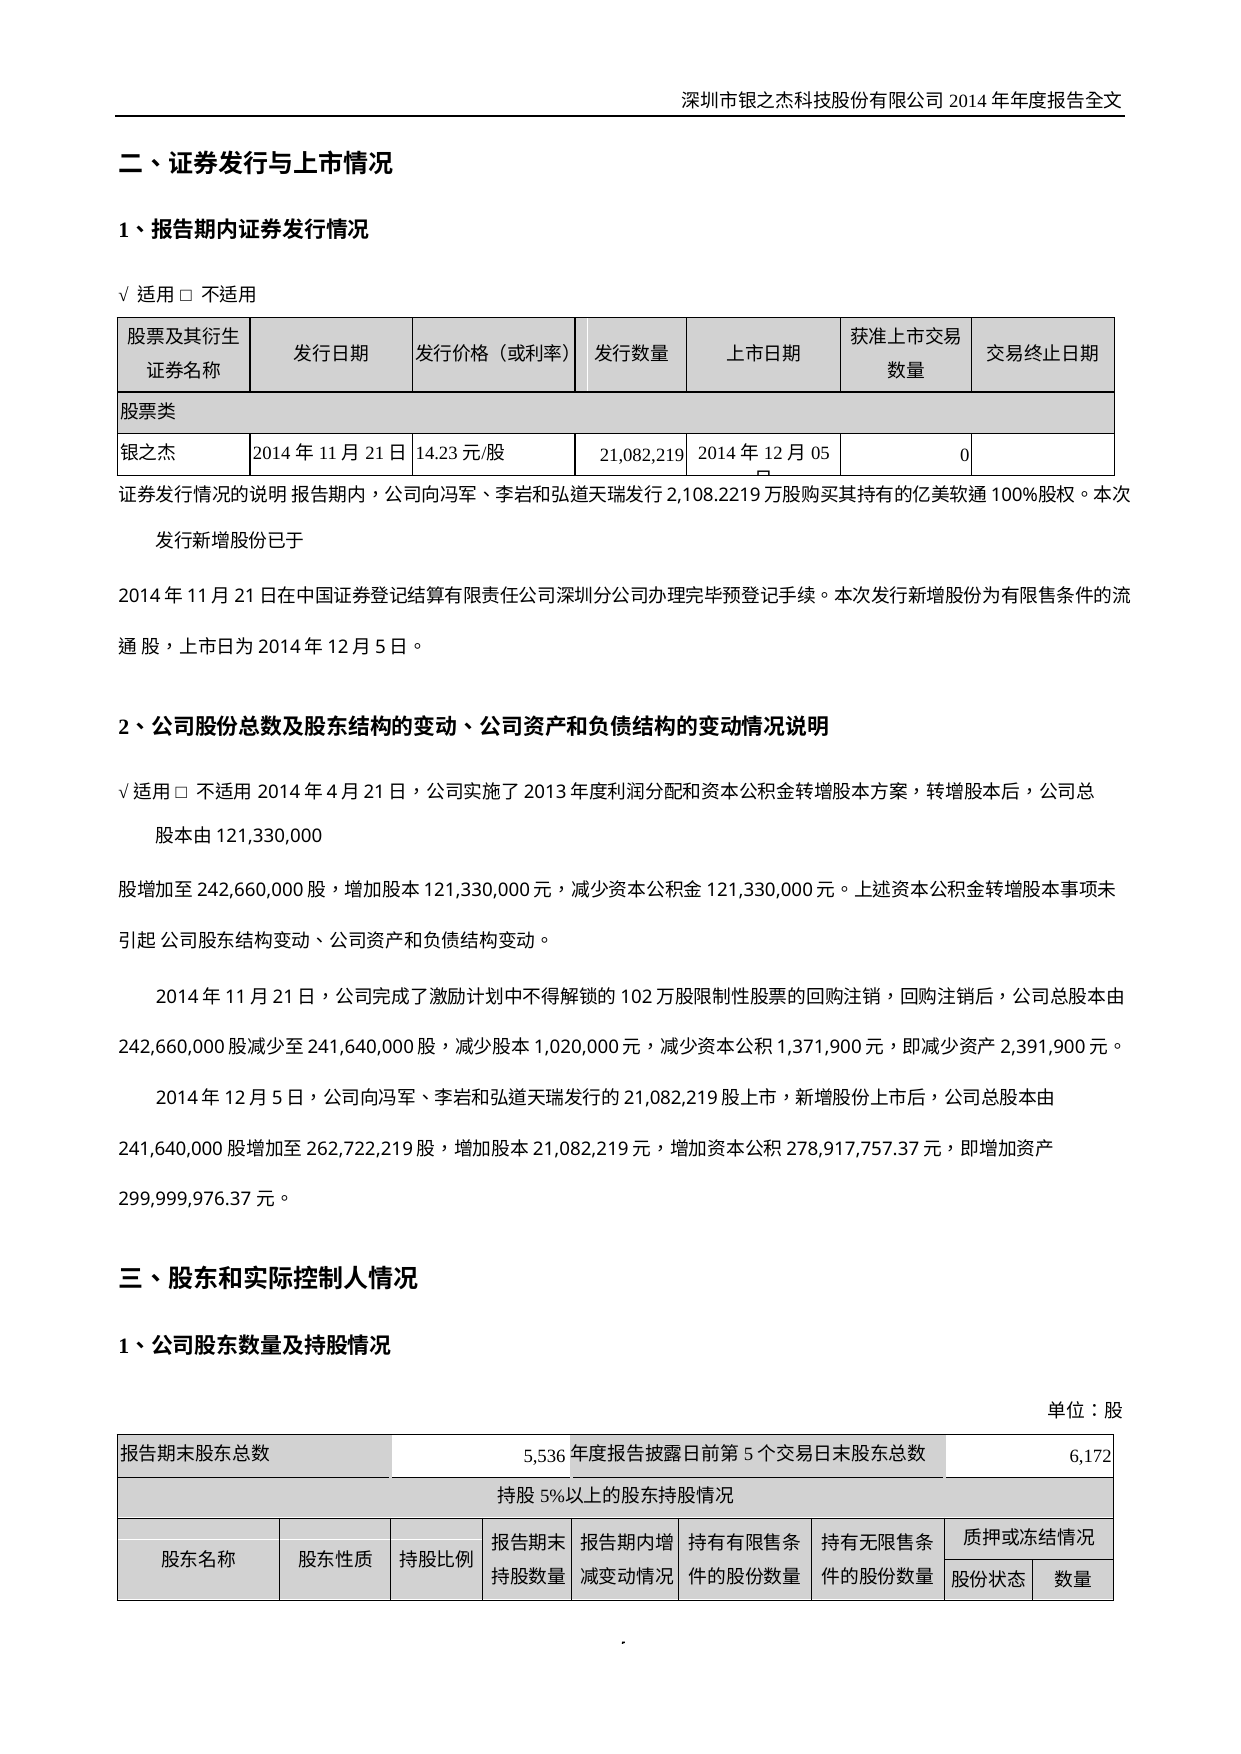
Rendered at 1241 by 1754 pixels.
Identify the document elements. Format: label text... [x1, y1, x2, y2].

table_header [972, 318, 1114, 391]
subtitle 1、报告期内证券发行情况 [118, 214, 1138, 244]
text 2014年12月5日，公司向冯军、李岩和弘道天瑞发行的21,082,219股上市，新增股份上市后，公司总股本由241,640,000 股增加至262,722,219股，增加股本21,082,219元，增加资本公积278,917,757.37元，即增加资产299,999,976.37 元。 [118, 1084, 1138, 1211]
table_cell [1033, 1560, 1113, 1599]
text 2014年11月21日，公司完成了激励计划中不得解锁的102万股限制性股票的回购注销，回购注销后，公司总股本由 [156, 983, 1138, 1009]
text 2014年11月21日在中国证券登记结算有限责任公司深圳分公司办理完毕预登记手续。本次发行新增股份为有限售条件的流通 股，上市日为2014年12月5日。 [118, 583, 1138, 659]
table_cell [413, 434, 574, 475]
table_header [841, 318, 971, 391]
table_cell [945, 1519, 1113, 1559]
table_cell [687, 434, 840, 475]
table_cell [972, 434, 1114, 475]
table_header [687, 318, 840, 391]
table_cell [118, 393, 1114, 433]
subtitle 三、股东和实际控制人情况 [118, 1261, 1138, 1295]
text 股增加至242,660,000股，增加股本121,330,000元，减少资本公积金121,330,000元。上述资本公积金转增股本事项未引起 公司股东结构变动、公司资产和负债结构变动。 [118, 876, 1123, 952]
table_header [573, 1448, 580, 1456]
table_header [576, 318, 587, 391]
text 证券发行情况的说明 报告期内，公司向冯军、李岩和弘道天瑞发行2,108.2219万股购买其持有的亿美软通100%股权。本次发行新增股份已于 [118, 482, 1138, 553]
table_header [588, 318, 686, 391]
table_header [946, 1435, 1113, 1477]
subtitle 2、公司股份总数及股东结构的变动、公司资产和负债结构的变动情况说明 [118, 711, 1138, 741]
subtitle 二、证券发行与上市情况 [118, 145, 1138, 179]
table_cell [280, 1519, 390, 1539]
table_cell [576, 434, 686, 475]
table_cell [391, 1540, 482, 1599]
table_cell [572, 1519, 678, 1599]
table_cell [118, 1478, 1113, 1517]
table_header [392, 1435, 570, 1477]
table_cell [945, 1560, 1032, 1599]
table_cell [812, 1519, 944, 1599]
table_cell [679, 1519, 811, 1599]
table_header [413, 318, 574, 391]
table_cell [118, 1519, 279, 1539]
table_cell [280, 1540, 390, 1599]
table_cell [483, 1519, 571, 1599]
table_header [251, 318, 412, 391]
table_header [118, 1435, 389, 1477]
text 单位：股 [102, 1397, 1122, 1423]
text 242,660,000股减少至241,640,000股，减少股本1,020,000元，减少资本公积1,371,900元，即减少资产2,391,900元。 [118, 1034, 1138, 1059]
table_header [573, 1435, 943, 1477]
subtitle 1、公司股东数量及持股情况 [118, 1330, 1138, 1360]
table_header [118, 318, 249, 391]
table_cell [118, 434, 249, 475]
text √ 适用 □ 不适用 2014年4月21日，公司实施了2013年度利润分配和资本公积金转增股本方案，转增股本后，公司总股本由121,330,000 [118, 779, 1114, 848]
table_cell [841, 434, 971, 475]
text √ 适用 □ 不适用 [118, 282, 1138, 307]
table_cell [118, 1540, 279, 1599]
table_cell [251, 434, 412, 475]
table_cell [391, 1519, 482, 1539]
